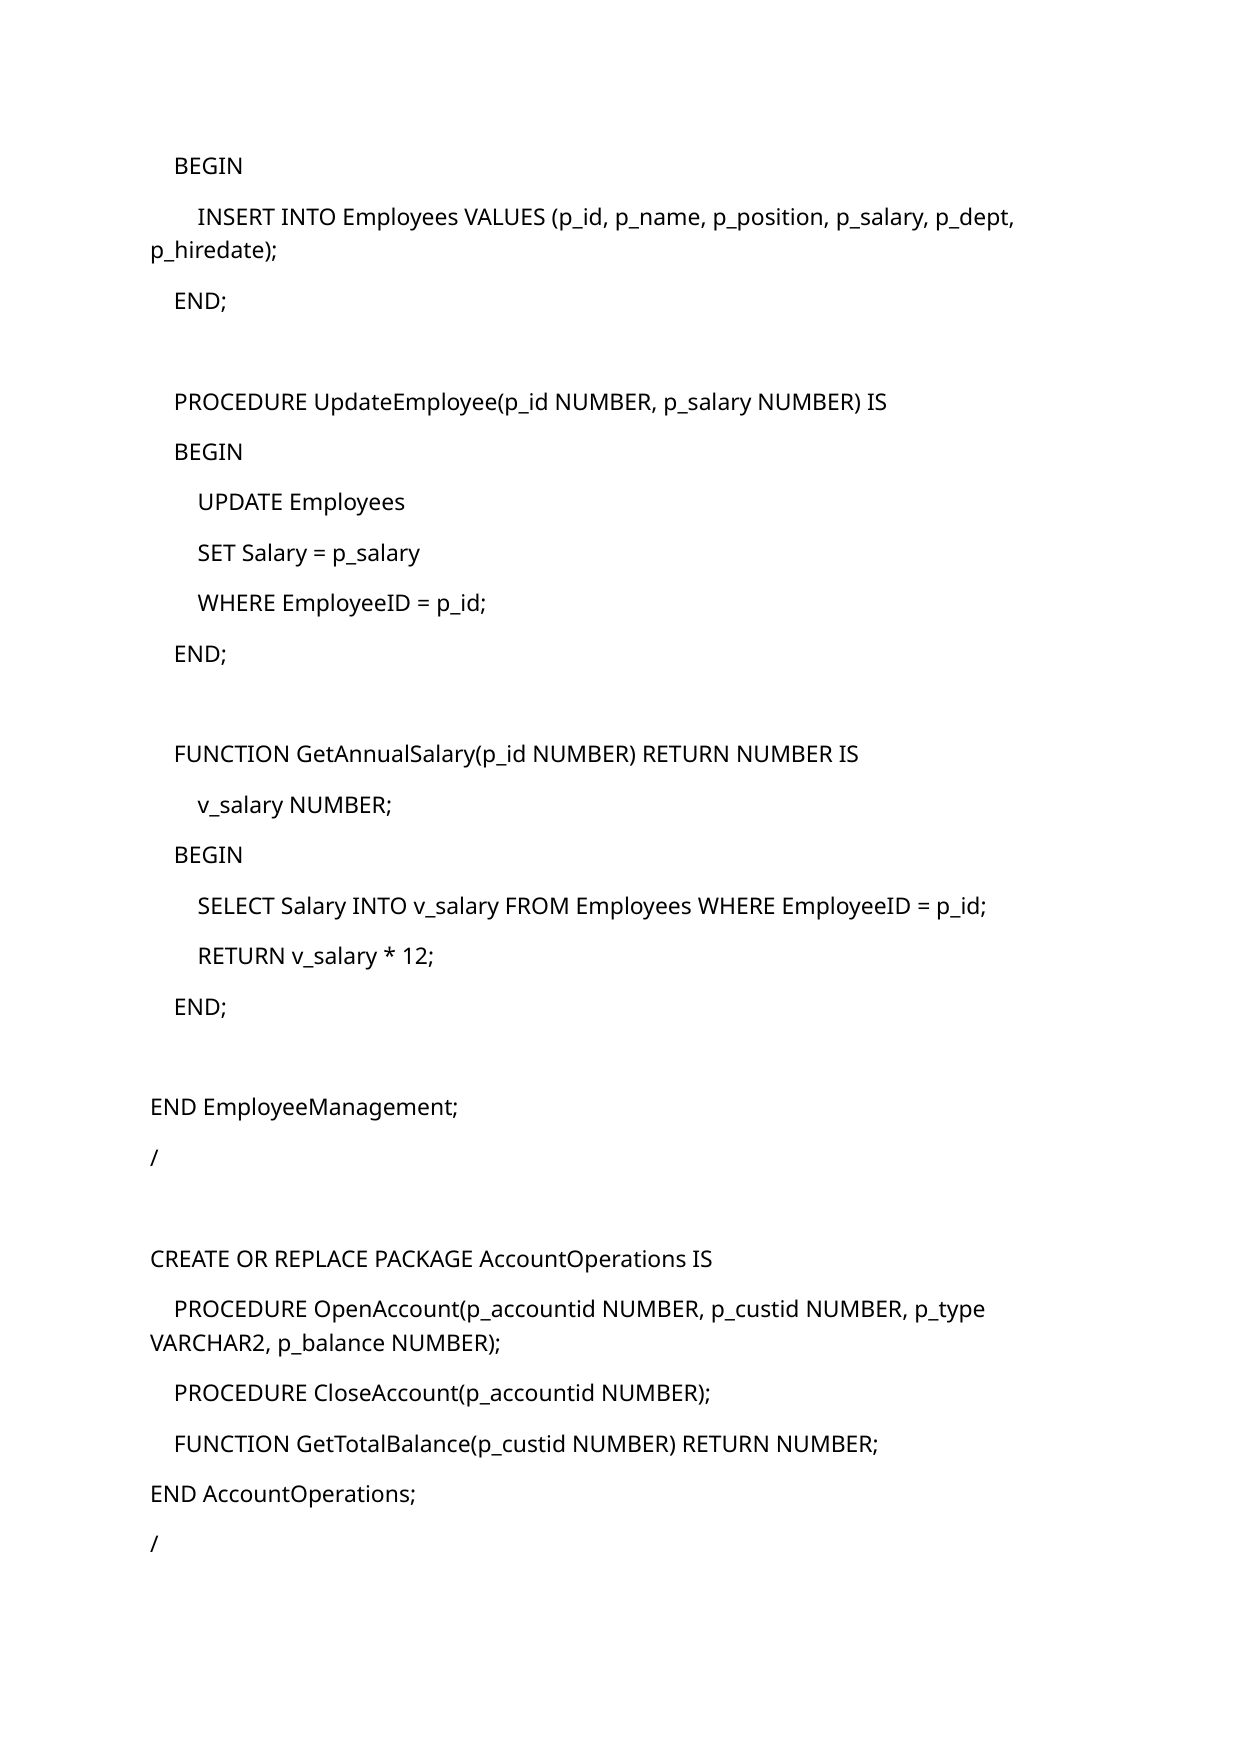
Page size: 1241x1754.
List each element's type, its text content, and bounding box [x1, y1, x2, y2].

text CREATE OR REPLACE PACKAGE AccountOperations IS [150, 1242, 1090, 1274]
text BEGIN [150, 436, 1090, 467]
text END AccountOperations; [150, 1478, 1090, 1509]
text / [150, 1142, 1090, 1173]
text END; [150, 990, 1090, 1022]
text WHERE EmployeeID = p_id; [150, 587, 1090, 618]
text RETURN v_salary * 12; [150, 940, 1090, 971]
text INSERT INTO Employees VALUES (p_id, p_name, p_position, p_salary, p_dept, p_hiredate); [150, 200, 1090, 265]
text END; [150, 637, 1090, 669]
text UPDATE Employees [150, 486, 1090, 517]
text FUNCTION GetTotalBalance(p_custid NUMBER) RETURN NUMBER; [150, 1427, 1090, 1459]
text v_salary NUMBER; [150, 789, 1090, 820]
text PROCEDURE UpdateEmployee(p_id NUMBER, p_salary NUMBER) IS [150, 385, 1090, 417]
text SET Salary = p_salary [150, 537, 1090, 568]
text END EmployeeManagement; [150, 1091, 1090, 1122]
text END; [150, 284, 1090, 316]
text BEGIN [150, 839, 1090, 870]
text BEGIN [150, 150, 1090, 181]
text PROCEDURE OpenAccount(p_accountid NUMBER, p_custid NUMBER, p_type VARCHAR2, p_balance NUMBER); [150, 1293, 1090, 1358]
text / [150, 1528, 1090, 1559]
text PROCEDURE CloseAccount(p_accountid NUMBER); [150, 1377, 1090, 1408]
text SELECT Salary INTO v_salary FROM Employees WHERE EmployeeID = p_id; [150, 889, 1090, 921]
text FUNCTION GetAnnualSalary(p_id NUMBER) RETURN NUMBER IS [150, 738, 1090, 769]
